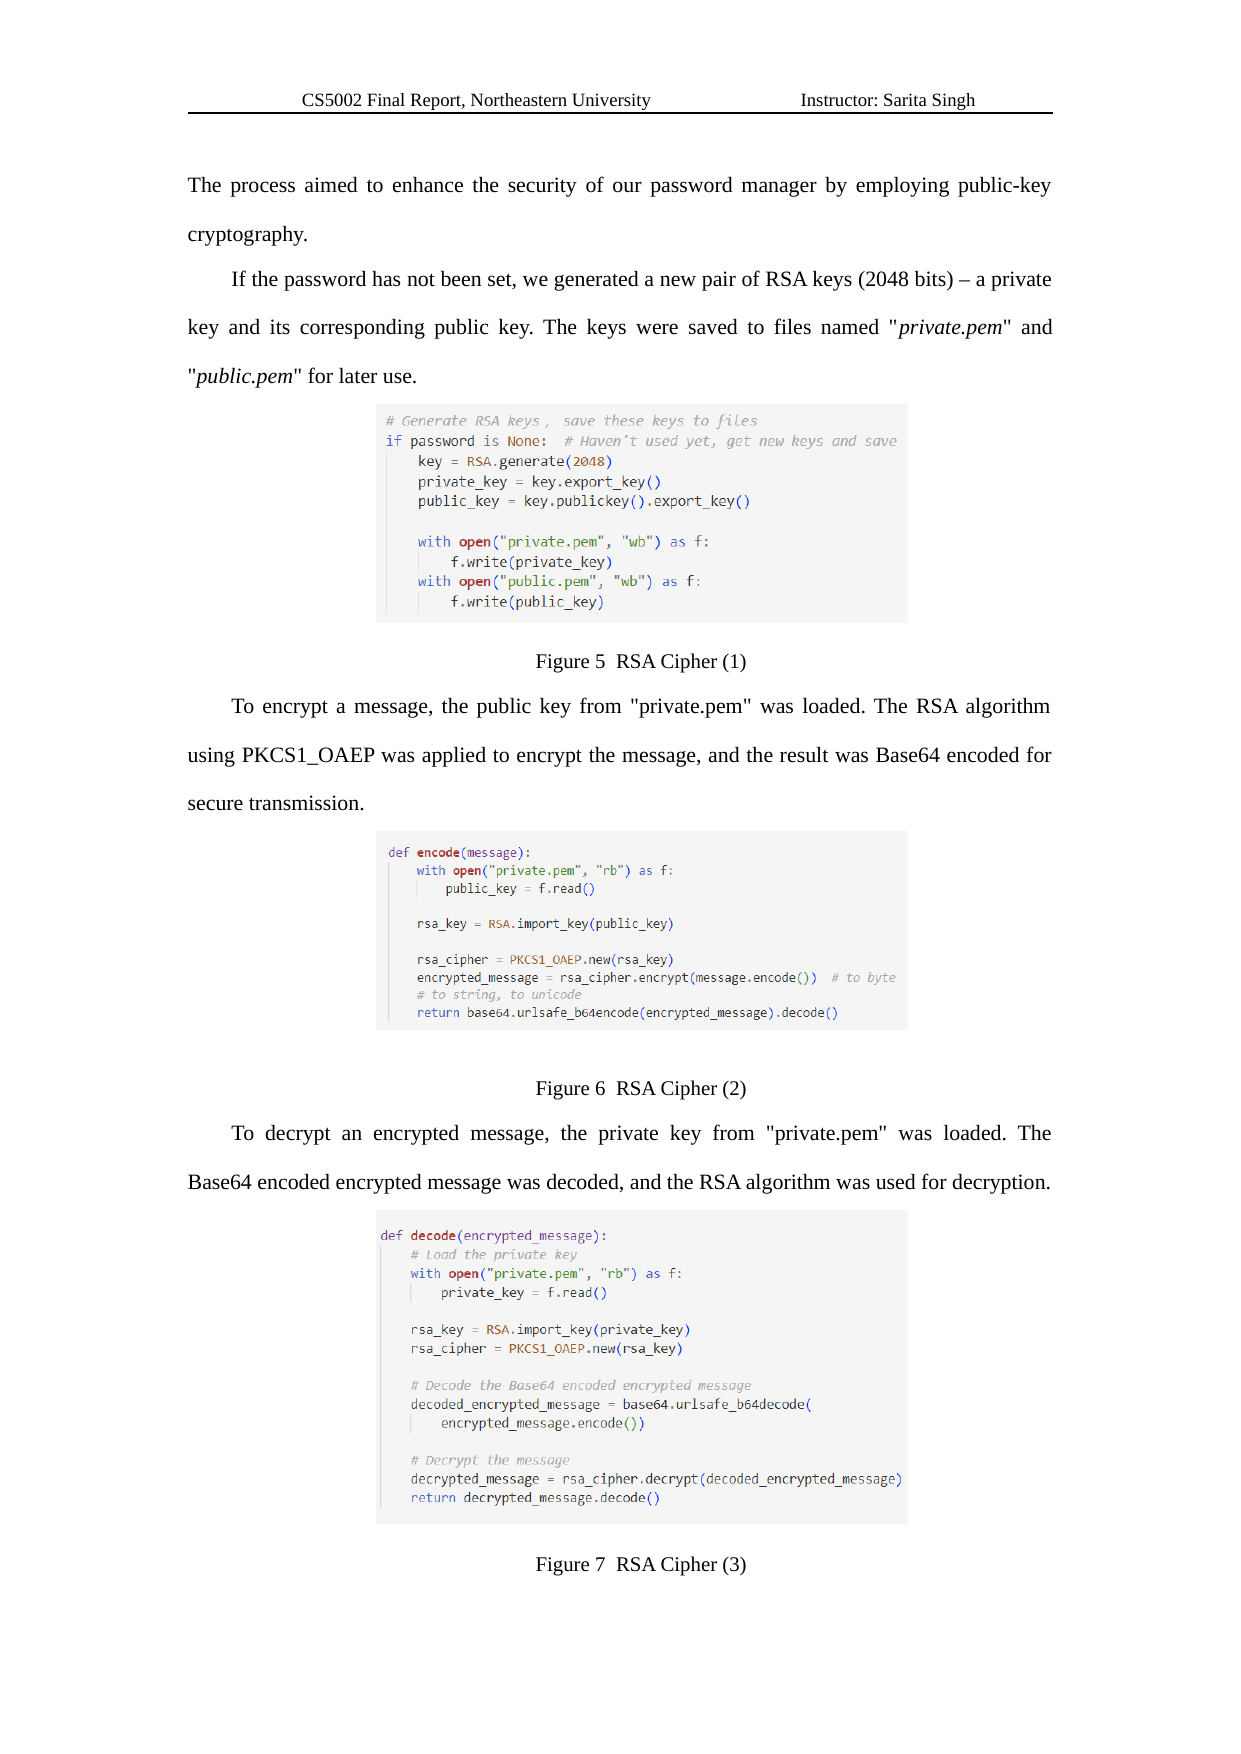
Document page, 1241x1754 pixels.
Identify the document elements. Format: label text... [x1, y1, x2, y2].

text Figure 5 RSA Cipher (1) [187, 645, 1053, 677]
text If the password has not been set, we generated a new pair of RSA keys (2048 bits) – a private key and its corresponding public key. The keys were saved to files named "private.pem" and "public.pem" for later use. [187, 262, 1053, 392]
picture [376, 404, 908, 623]
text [187, 168, 1053, 249]
text Figure 6 RSA Cipher (2) [187, 1072, 1053, 1104]
picture [376, 1210, 908, 1524]
picture [376, 831, 908, 1030]
text To encrypt a message, the public key from "private.pem" was loaded. The RSA algorithm using PKCS1_OAEP was applied to encrypt the message, and the result was Base64 encoded for secure transmission. [187, 689, 1053, 819]
text Figure 7 RSA Cipher (3) [187, 1548, 1053, 1580]
text To decrypt an encrypted message, the private key from "private.pem" was loaded. The Base64 encoded encrypted message was decoded, and the RSA algorithm was used for decryption. [187, 1116, 1053, 1198]
